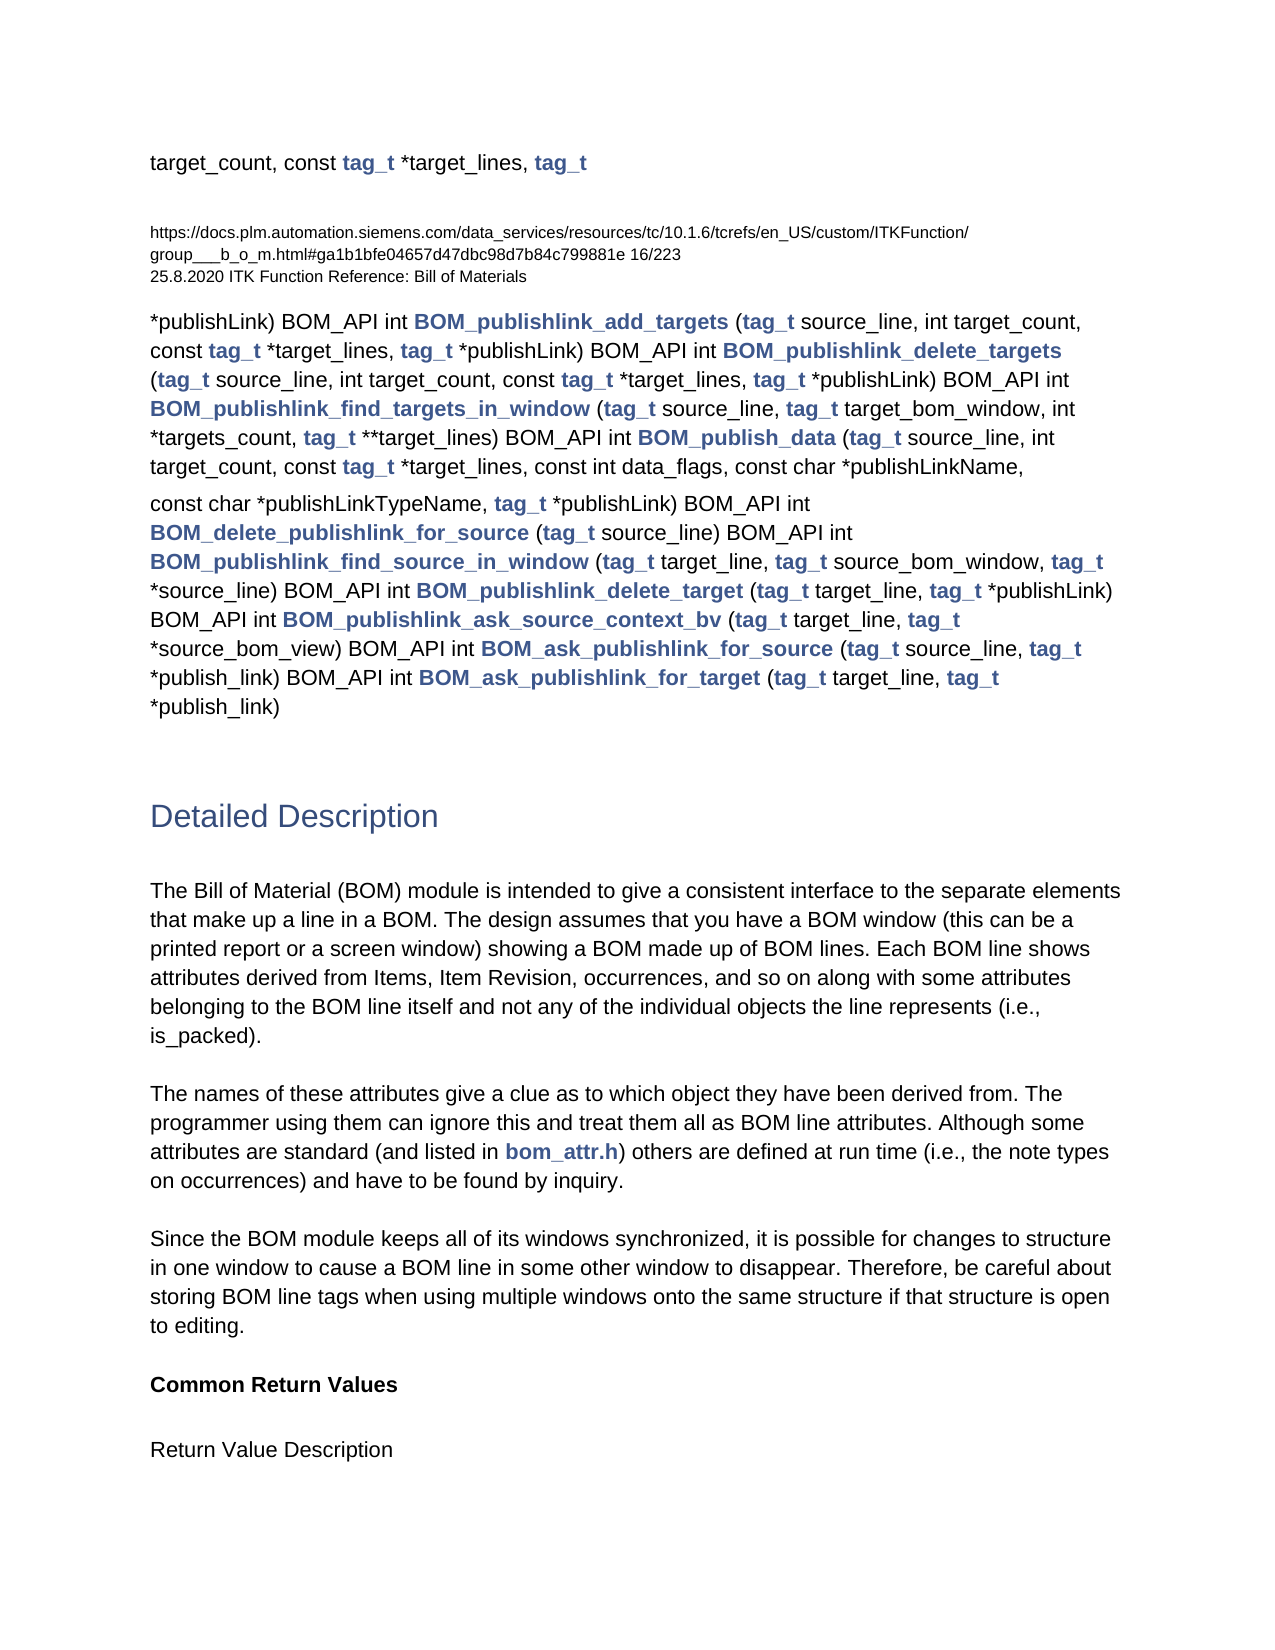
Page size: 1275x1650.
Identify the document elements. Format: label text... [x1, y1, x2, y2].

text Return Value Description [150, 1436, 1125, 1462]
text const char *publishLinkTypeName, tag_t *publishLink) BOM_API int BOM_delete_publishlink_for_source (tag_t source_line) BOM_API int BOM_publishlink_find_source_in_window (tag_t target_line, tag_t source_bom_window, tag_t *source_line) BOM_API int BOM_publishlink_delete_target (tag_t target_line, tag_t *publishLink) BOM_API int BOM_publishlink_ask_source_context_bv (tag_t target_line, tag_t *source_bom_view) BOM_API int BOM_ask_publishlink_for_source (tag_t source_line, tag_t *publish_link) BOM_API int BOM_ask_publishlink_for_target (tag_t target_line, tag_t *publish_link) [150, 491, 1125, 719]
text Common Return Values [150, 1372, 1125, 1397]
text Detailed Description [150, 798, 1125, 835]
text *publishLink) BOM_API int BOM_publishlink_add_targets (tag_t source_line, int target_count, const tag_t *target_lines, tag_t *publishLink) BOM_API int BOM_publishlink_delete_targets (tag_t source_line, int target_count, const tag_t *target_lines, tag_t *publishLink) BOM_API int BOM_publishlink_find_targets_in_window (tag_t source_line, tag_t target_bom_window, int *targets_count, tag_t **target_lines) BOM_API int BOM_publish_data (tag_t source_line, int target_count, const tag_t *target_lines, const int data_flags, const char *publishLinkName, [150, 309, 1125, 479]
text Since the BOM module keeps all of its windows synchronized, it is possible for changes to structure in one window to cause a BOM line in some other window to disappear. Therefore, be careful about storing BOM line tags when using multiple windows onto the same structure if that structure is open to editing. [150, 1226, 1125, 1338]
text 25.8.2020 ITK Function Reference: Bill of Materials [150, 266, 1125, 286]
text The Bill of Material (BOM) module is intended to give a consistent interface to the separate elements that make up a line in a BOM. The design assumes that you have a BOM window (this can be a printed report or a screen window) showing a BOM made up of BOM lines. Each BOM line shows attributes derived from Items, Item Revision, occurrences, and so on along with some attributes belonging to the BOM line itself and not any of the individual objects the line represents (i.e., is_packed). [150, 878, 1125, 1048]
text https://docs.plm.automation.siemens.com/data_services/resources/tc/10.1.6/tcrefs/en_US/custom/ITKFunction/group___b_o_m.html#ga1b1bfe04657d47dbc98d7b84c799881e 16/223 [150, 222, 1125, 263]
text The names of these attributes give a clue as to which object they have been derived from. The programmer using them can ignore this and treat them all as BOM line attributes. Although some attributes are standard (and listed in bom_attr.h) others are defined at run time (i.e., the note types on occurrences) and have to be found by inquiry. [150, 1081, 1125, 1193]
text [150, 150, 1125, 175]
